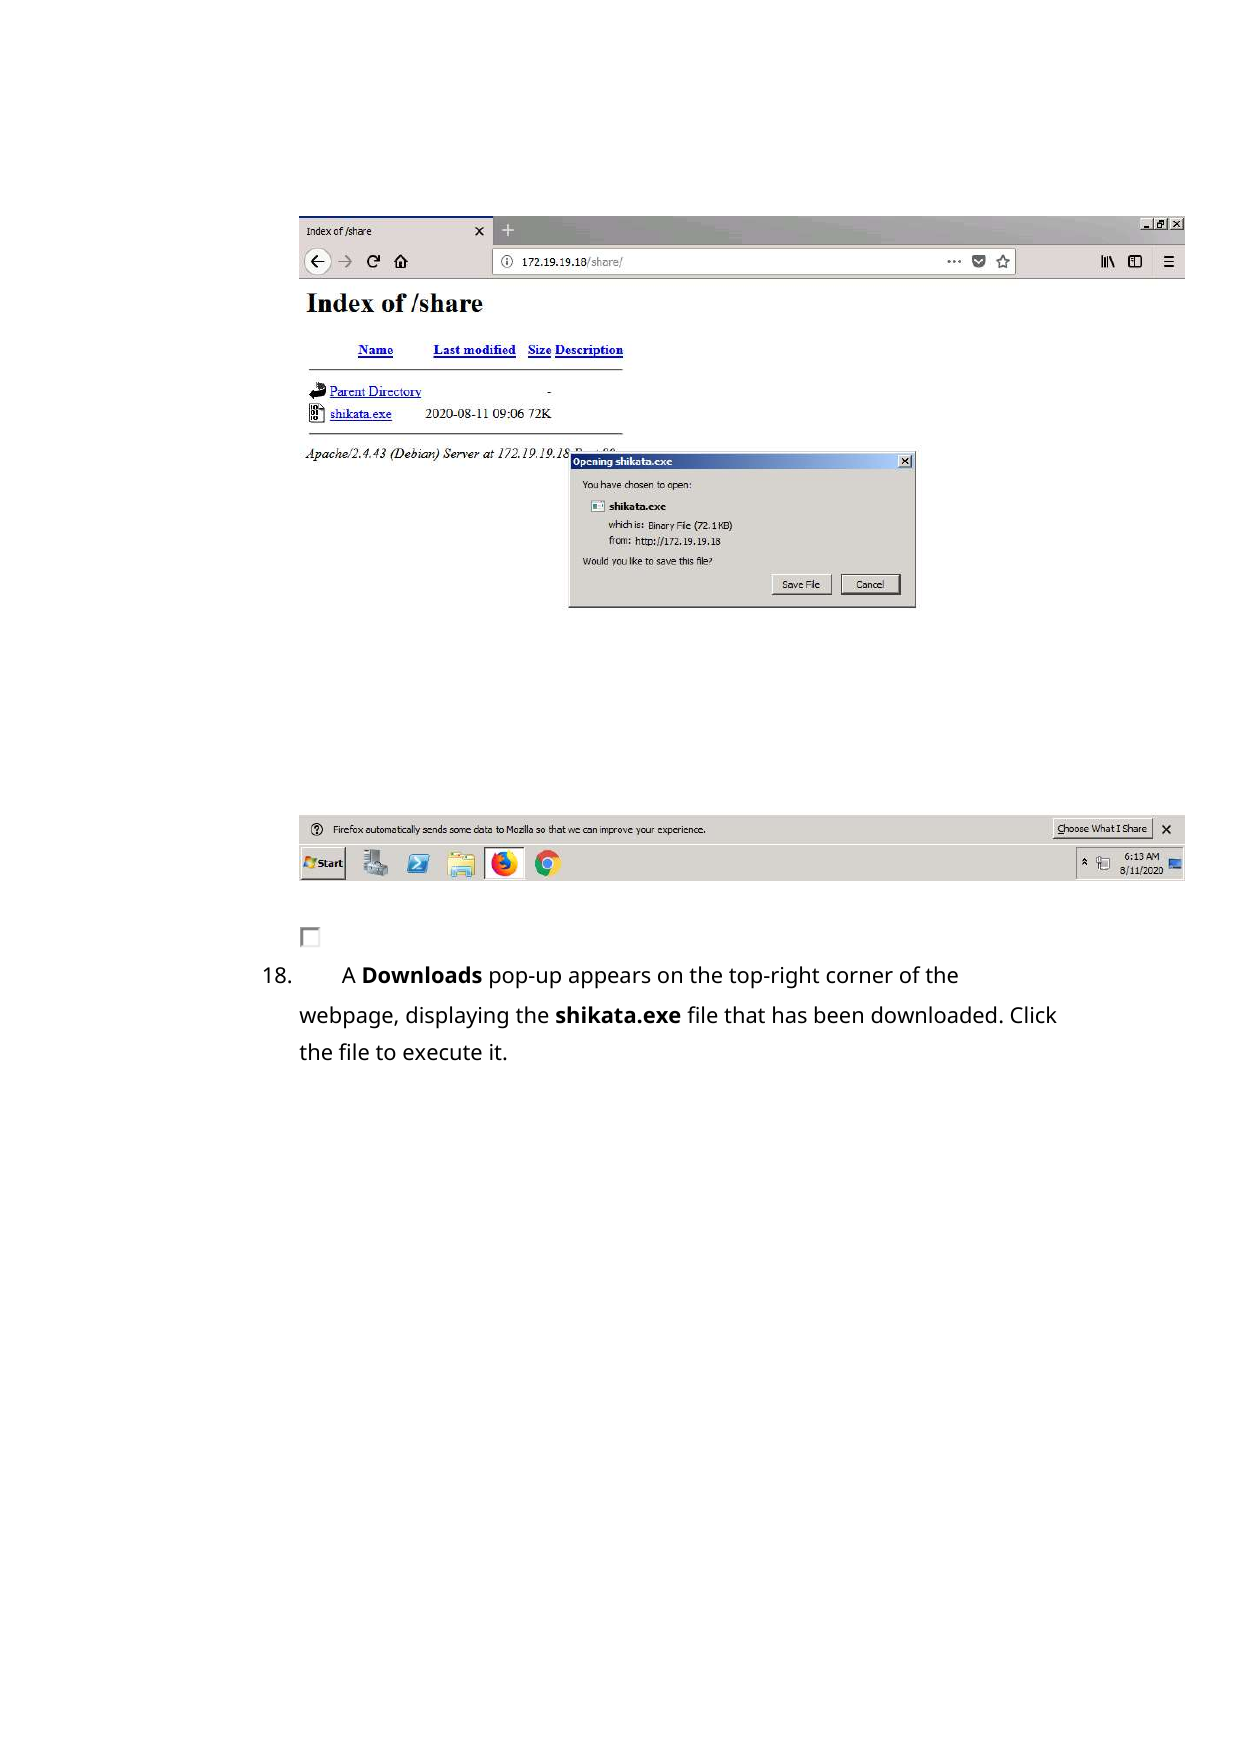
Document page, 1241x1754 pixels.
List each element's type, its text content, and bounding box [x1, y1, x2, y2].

picture [299, 216, 1185, 881]
list A Downloads pop-up appears on the top-right corner of the webpage, displaying the shikata.exe file that has been downloaded. Click the file to execute it. [262, 921, 1063, 1071]
